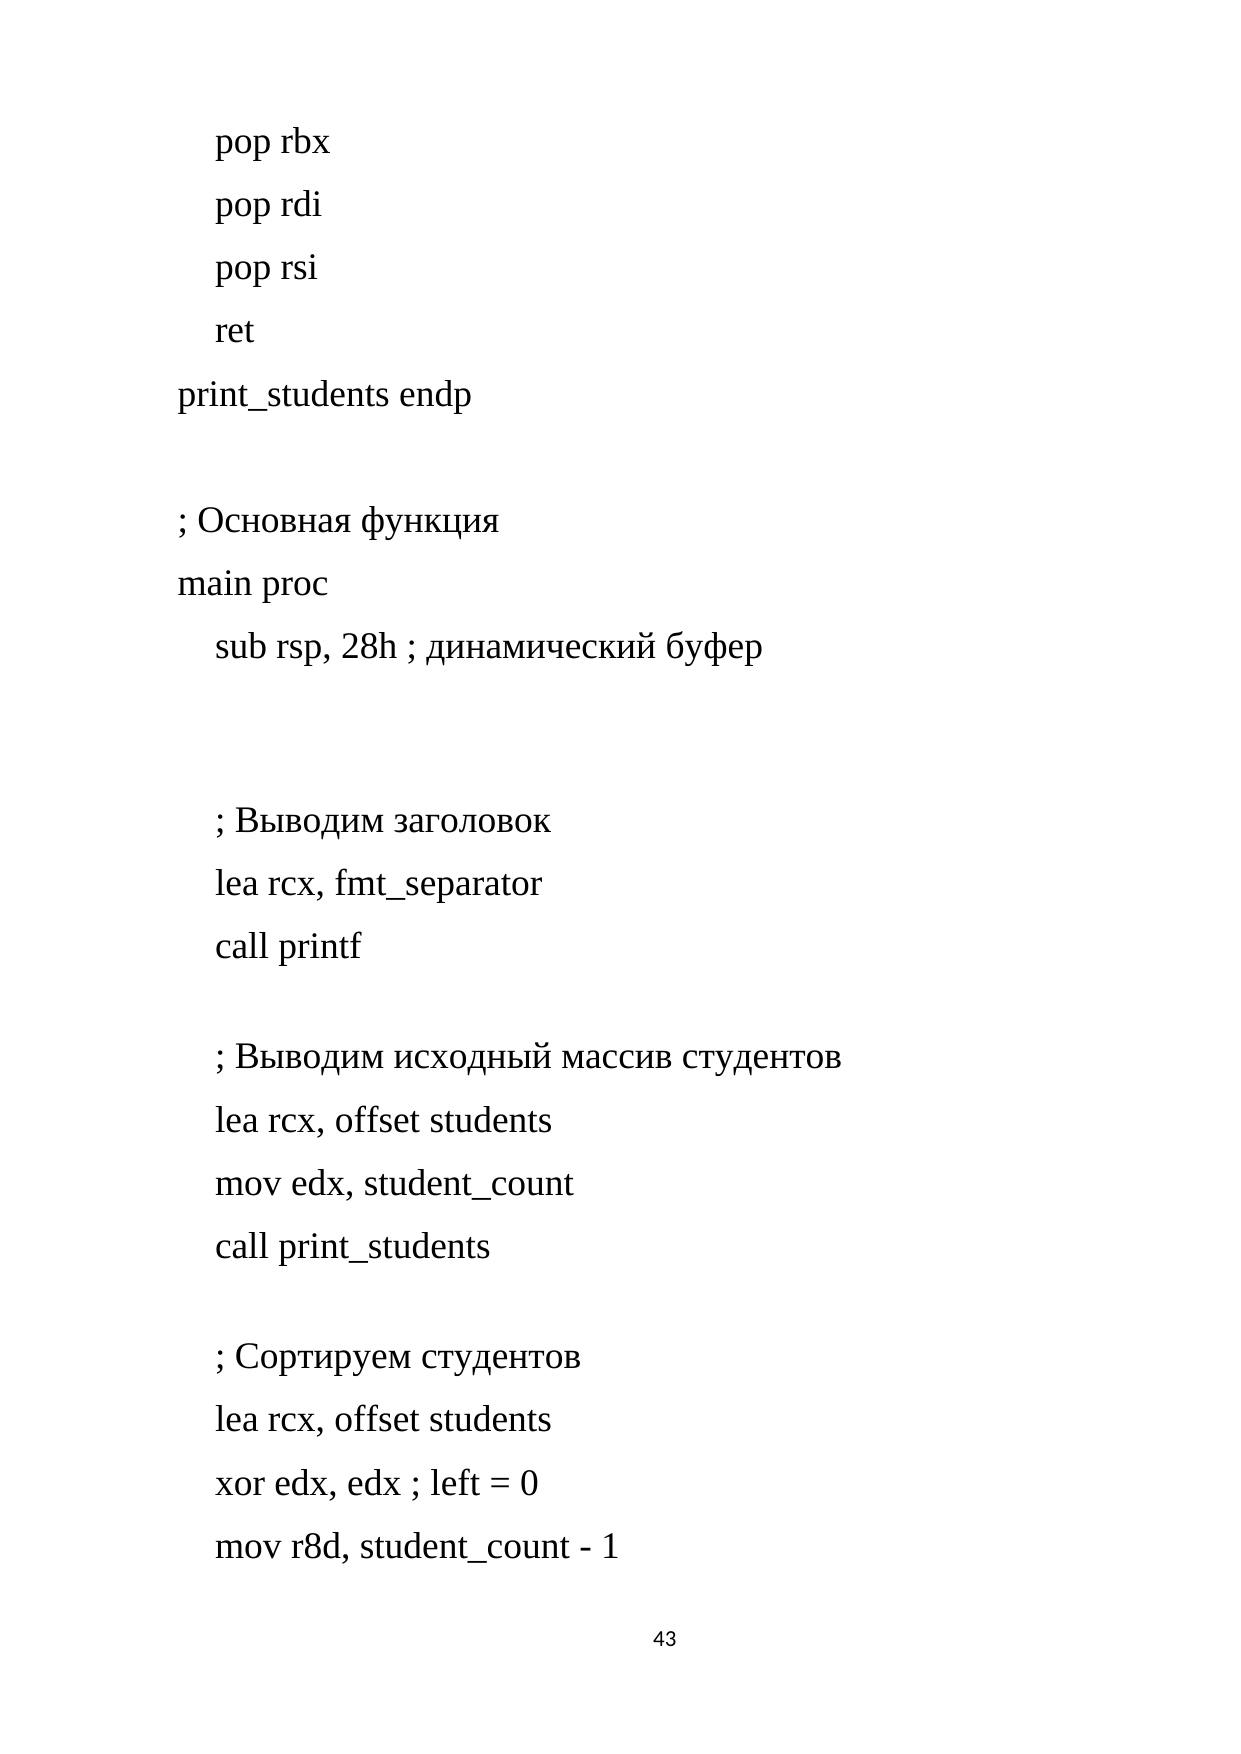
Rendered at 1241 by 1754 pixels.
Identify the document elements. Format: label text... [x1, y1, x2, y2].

text lea rcx, fmt_separator [177, 861, 1152, 904]
text pop rdi [177, 181, 1152, 224]
text main proc [177, 561, 1152, 604]
text sub rsp, 28h ; динамический буфер [177, 624, 1152, 667]
text call printf [177, 924, 1152, 967]
text ret [177, 308, 1152, 351]
text mov r8d, student_count - 1 [177, 1523, 1152, 1566]
text lea rcx, offset students [177, 1397, 1152, 1440]
text ; Выводим исходный массив студентов [177, 1034, 1152, 1077]
text lea rcx, offset students [177, 1097, 1152, 1140]
text pop rbx [177, 118, 1152, 161]
text pop rsi [177, 244, 1152, 288]
text print_students endp [177, 371, 1152, 414]
text call print_students [177, 1223, 1152, 1267]
text xor edx, edx ; left = 0 [177, 1460, 1152, 1503]
text ; Сортируем студентов [177, 1334, 1152, 1377]
text ; Выводим заголовок [177, 797, 1152, 840]
text mov edx, student_count [177, 1160, 1152, 1203]
text ; Основная функция [177, 497, 1152, 541]
